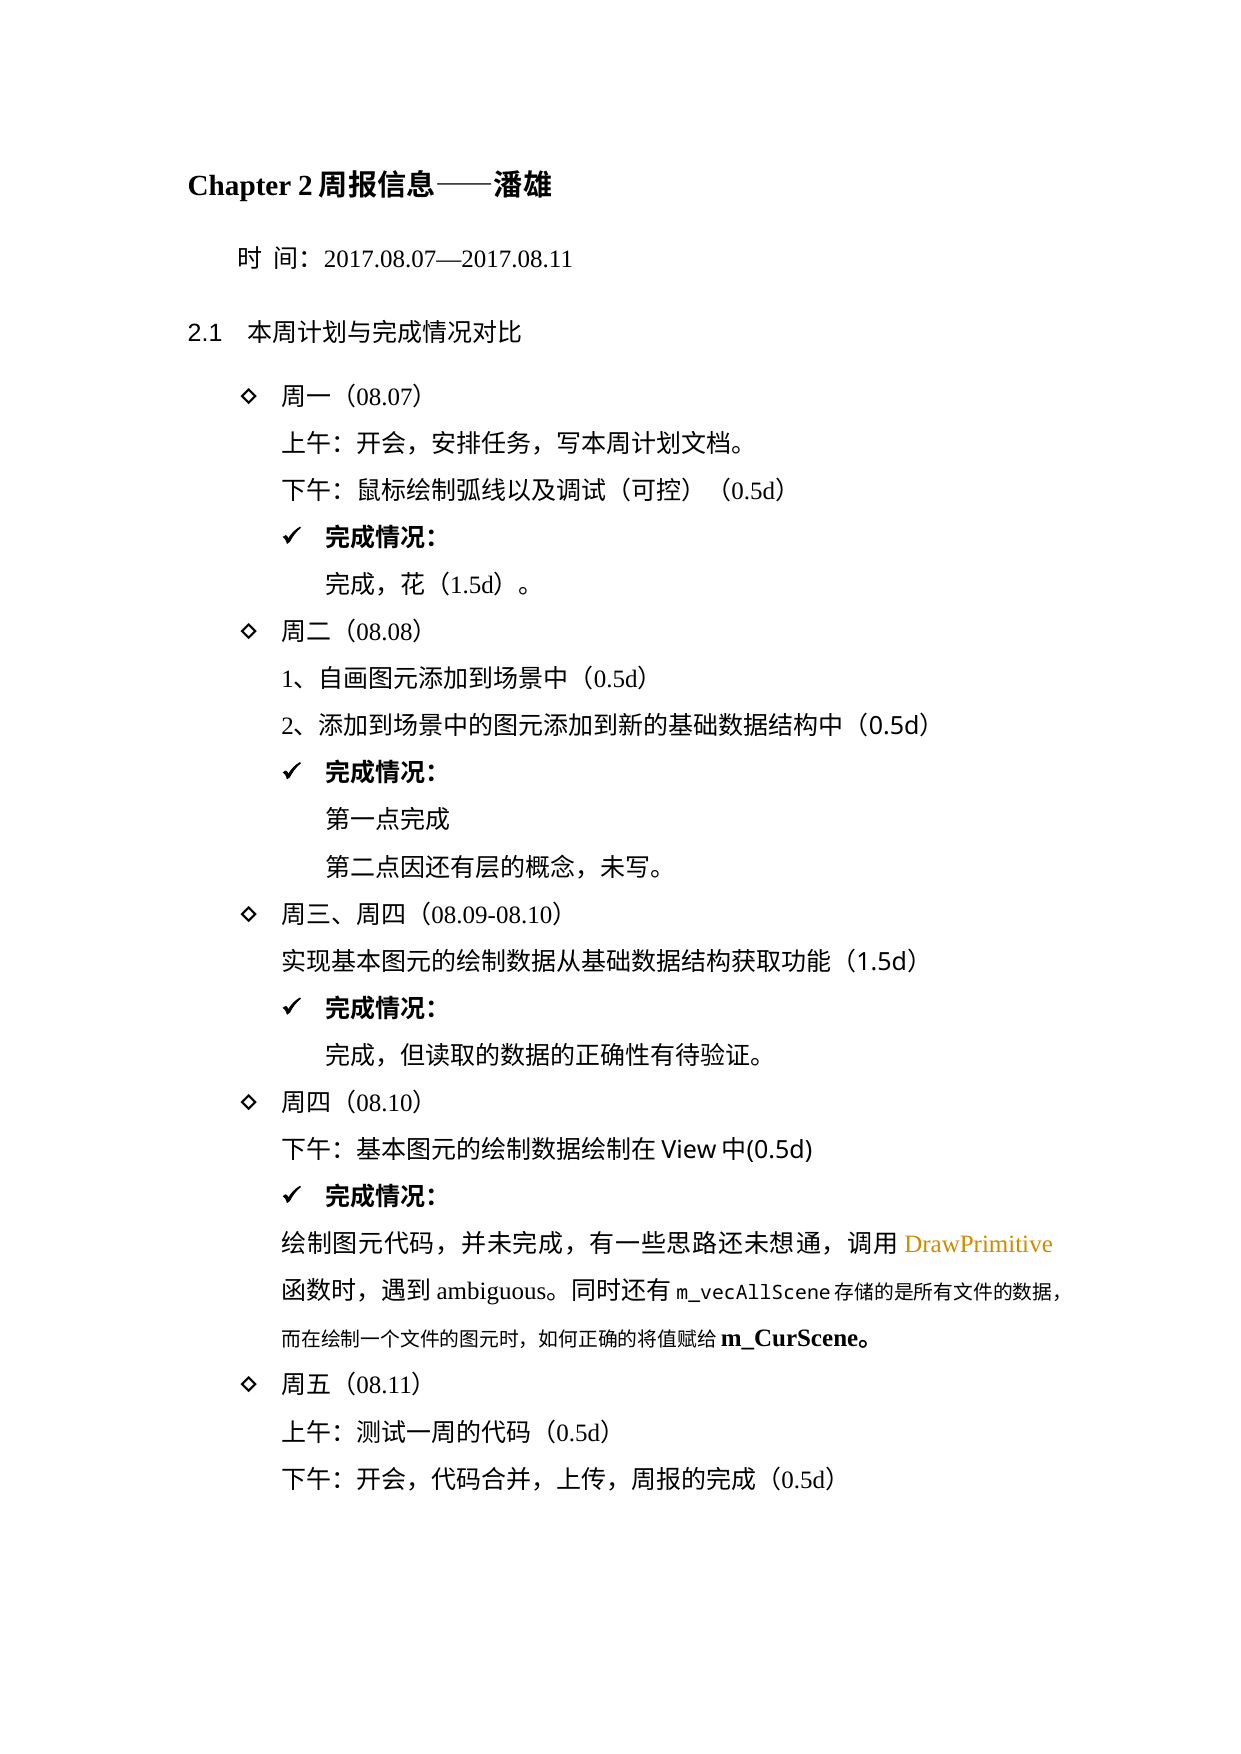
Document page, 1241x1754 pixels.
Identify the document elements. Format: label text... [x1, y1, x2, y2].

text 绘制图元代码，并未完成，有一些思路还未想通，调用DrawPrimitive函数时，遇到ambiguous。同时还有m_vecAllScene存储的是所有文件的数据，而在绘制一个文件的图元时，如何正确的将值赋给m_CurScene。 [281, 1224, 1053, 1354]
text 完成，但读取的数据的正确性有待验证。 [325, 1035, 1053, 1072]
list 周二（08.08） [237, 612, 1053, 648]
text 时 间：2017.08.07—2017.08.11 [187, 239, 1053, 275]
list 周五（08.11） [237, 1365, 1053, 1401]
text 下午：基本图元的绘制数据绘制在View中(0.5d) [281, 1129, 1053, 1166]
list 完成情况： [281, 753, 1053, 789]
list 周三、周四（08.09-08.10） [237, 894, 1053, 930]
text 实现基本图元的绘制数据从基础数据结构获取功能（1.5d） [281, 941, 1053, 977]
list 完成情况： [281, 1177, 1053, 1213]
text 1、自画图元添加到场景中（0.5d） [281, 659, 1053, 695]
list 周一（08.07） [237, 376, 1053, 412]
text 第二点因还有层的概念，未写。 [325, 847, 1053, 883]
text 上午：开会，安排任务，写本周计划文档。 [281, 423, 1053, 459]
list 周四（08.10） [237, 1082, 1053, 1119]
subtitle 本周计划与完成情况对比 [187, 313, 1053, 349]
subtitle 周报信息——潘雄 [187, 162, 1053, 204]
text 上午：测试一周的代码（0.5d） [281, 1412, 1053, 1448]
list 完成情况： [281, 517, 1053, 554]
text 下午：鼠标绘制弧线以及调试（可控）（0.5d） [281, 470, 1053, 507]
text 2、添加到场景中的图元添加到新的基础数据结构中（0.5d） [281, 706, 1053, 742]
text 完成，花（1.5d）。 [325, 564, 1053, 601]
list 完成情况： [281, 988, 1053, 1024]
text 下午：开会，代码合并，上传，周报的完成（0.5d） [281, 1459, 1053, 1495]
text 第一点完成 [325, 800, 1053, 836]
